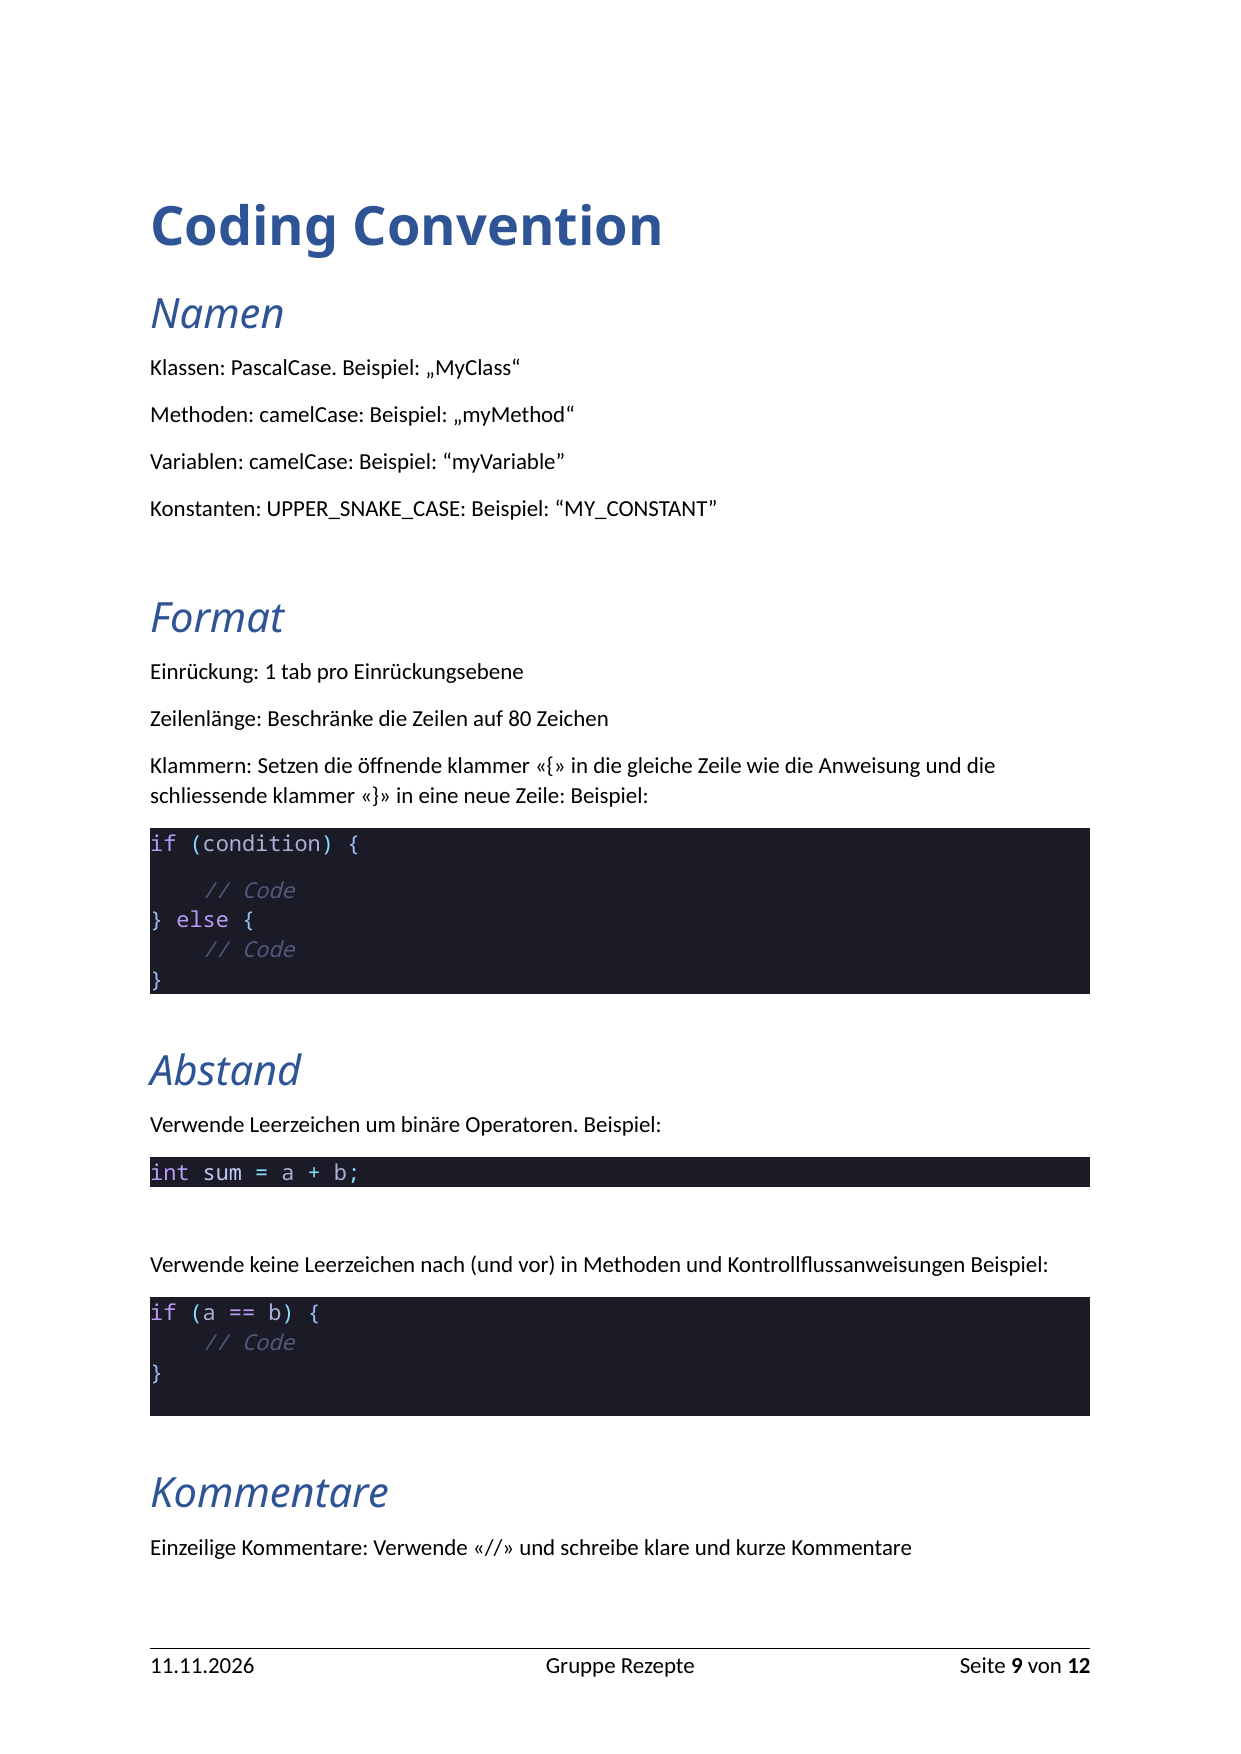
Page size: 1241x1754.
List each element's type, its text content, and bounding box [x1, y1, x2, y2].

subtitle Format [150, 588, 1090, 644]
text Einrückung: 1 tab pro Einrückungsebene [150, 657, 1090, 685]
text Klammern: Setzen die öffnende klammer «{» in die gleiche Zeile wie die Anweisung und die schliessende klammer «}» in eine neue Zeile: Beispiel: [150, 751, 1090, 809]
text Verwende keine Leerzeichen nach (und vor) in Methoden und Kontrollflussanweisungen Beispiel: [150, 1250, 1090, 1278]
text Methoden: camelCase: Beispiel: „myMethod“ [150, 400, 1090, 428]
text } [150, 964, 1090, 994]
subtitle Coding Convention [150, 187, 1090, 261]
subtitle Namen [150, 284, 1090, 341]
text if (a == b) { [150, 1297, 1090, 1327]
text if (condition) { [150, 828, 1090, 858]
text Verwende Leerzeichen um binäre Operatoren. Beispiel: [150, 1110, 1090, 1138]
text Variablen: camelCase: Beispiel: “myVariable” [150, 447, 1090, 475]
text // Code [150, 874, 1090, 904]
subtitle Kommentare [150, 1463, 1090, 1520]
text Zeilenlänge: Beschränke die Zeilen auf 80 Zeichen [150, 704, 1090, 732]
text // Code [150, 1327, 1090, 1357]
text } [150, 1357, 1090, 1387]
text int sum = a + b; [150, 1157, 1090, 1187]
text Klassen: PascalCase. Beispiel: „MyClass“ [150, 353, 1090, 381]
text Einzeilige Kommentare: Verwende «//» und schreibe klare und kurze Kommentare [150, 1533, 1090, 1561]
text // Code [150, 934, 1090, 964]
text } else { [150, 904, 1090, 934]
text Konstanten: UPPER_SNAKE_CASE: Beispiel: “MY_CONSTANT” [150, 494, 1090, 522]
subtitle Abstand [150, 1041, 1090, 1097]
